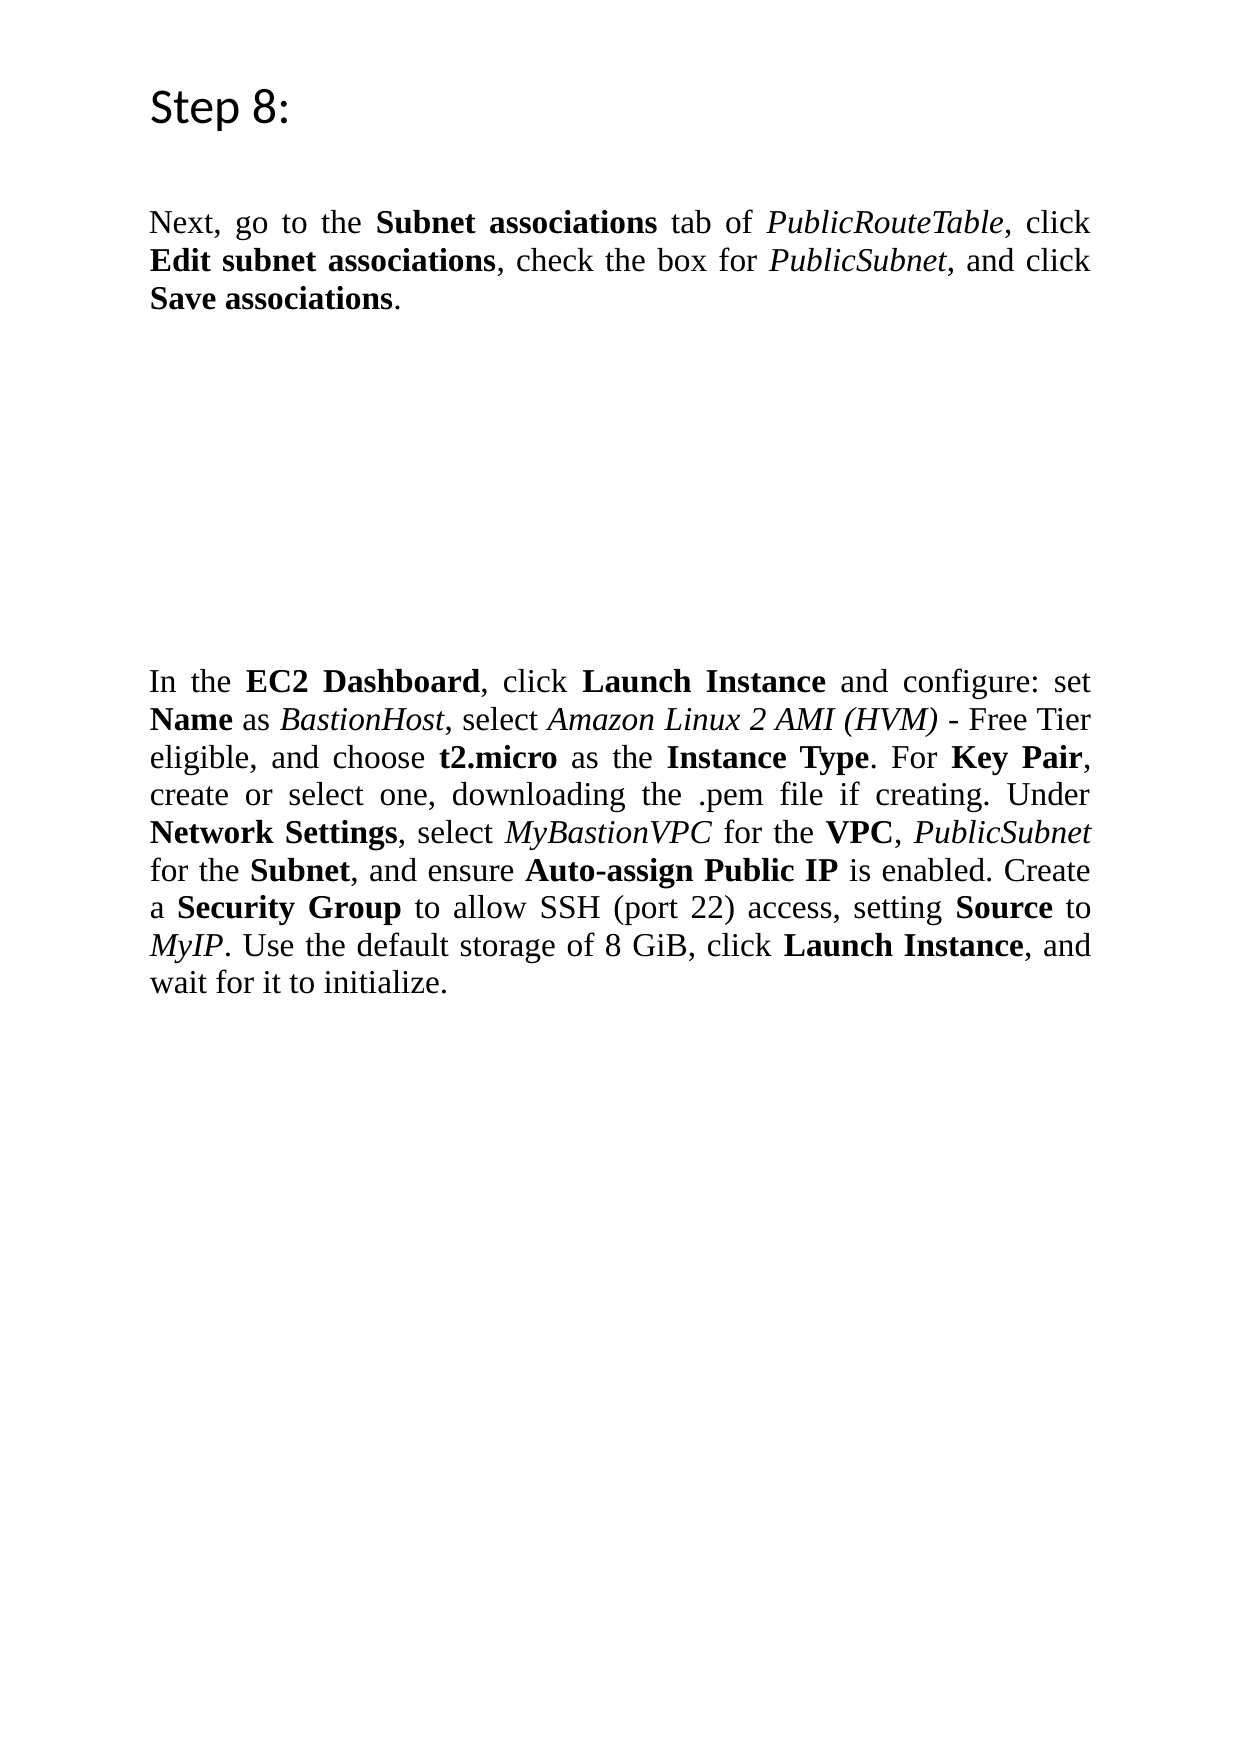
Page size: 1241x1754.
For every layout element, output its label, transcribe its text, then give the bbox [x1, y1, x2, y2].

text Next, go to the Subnet associations tab of PublicRouteTable, click Edit subnet associations, check the box for PublicSubnet, and click Save associations. [148, 203, 1091, 316]
text In the EC2 Dashboard, click Launch Instance and configure: set Name as BastionHost, select Amazon Linux 2 AMI (HVM) - Free Tier eligible, and choose t2.micro as the Instance Type. For Key Pair, create or select one, downloading the .pem file if creating. Under Network Settings, select MyBastionVPC for the VPC, PublicSubnet for the Subnet, and ensure Auto-assign Public IP is enabled. Create a Security Group to allow SSH (port 22) access, setting Source to MyIP. Use the default storage of 8 GiB, click Launch Instance, and wait for it to initialize. [148, 663, 1091, 1001]
